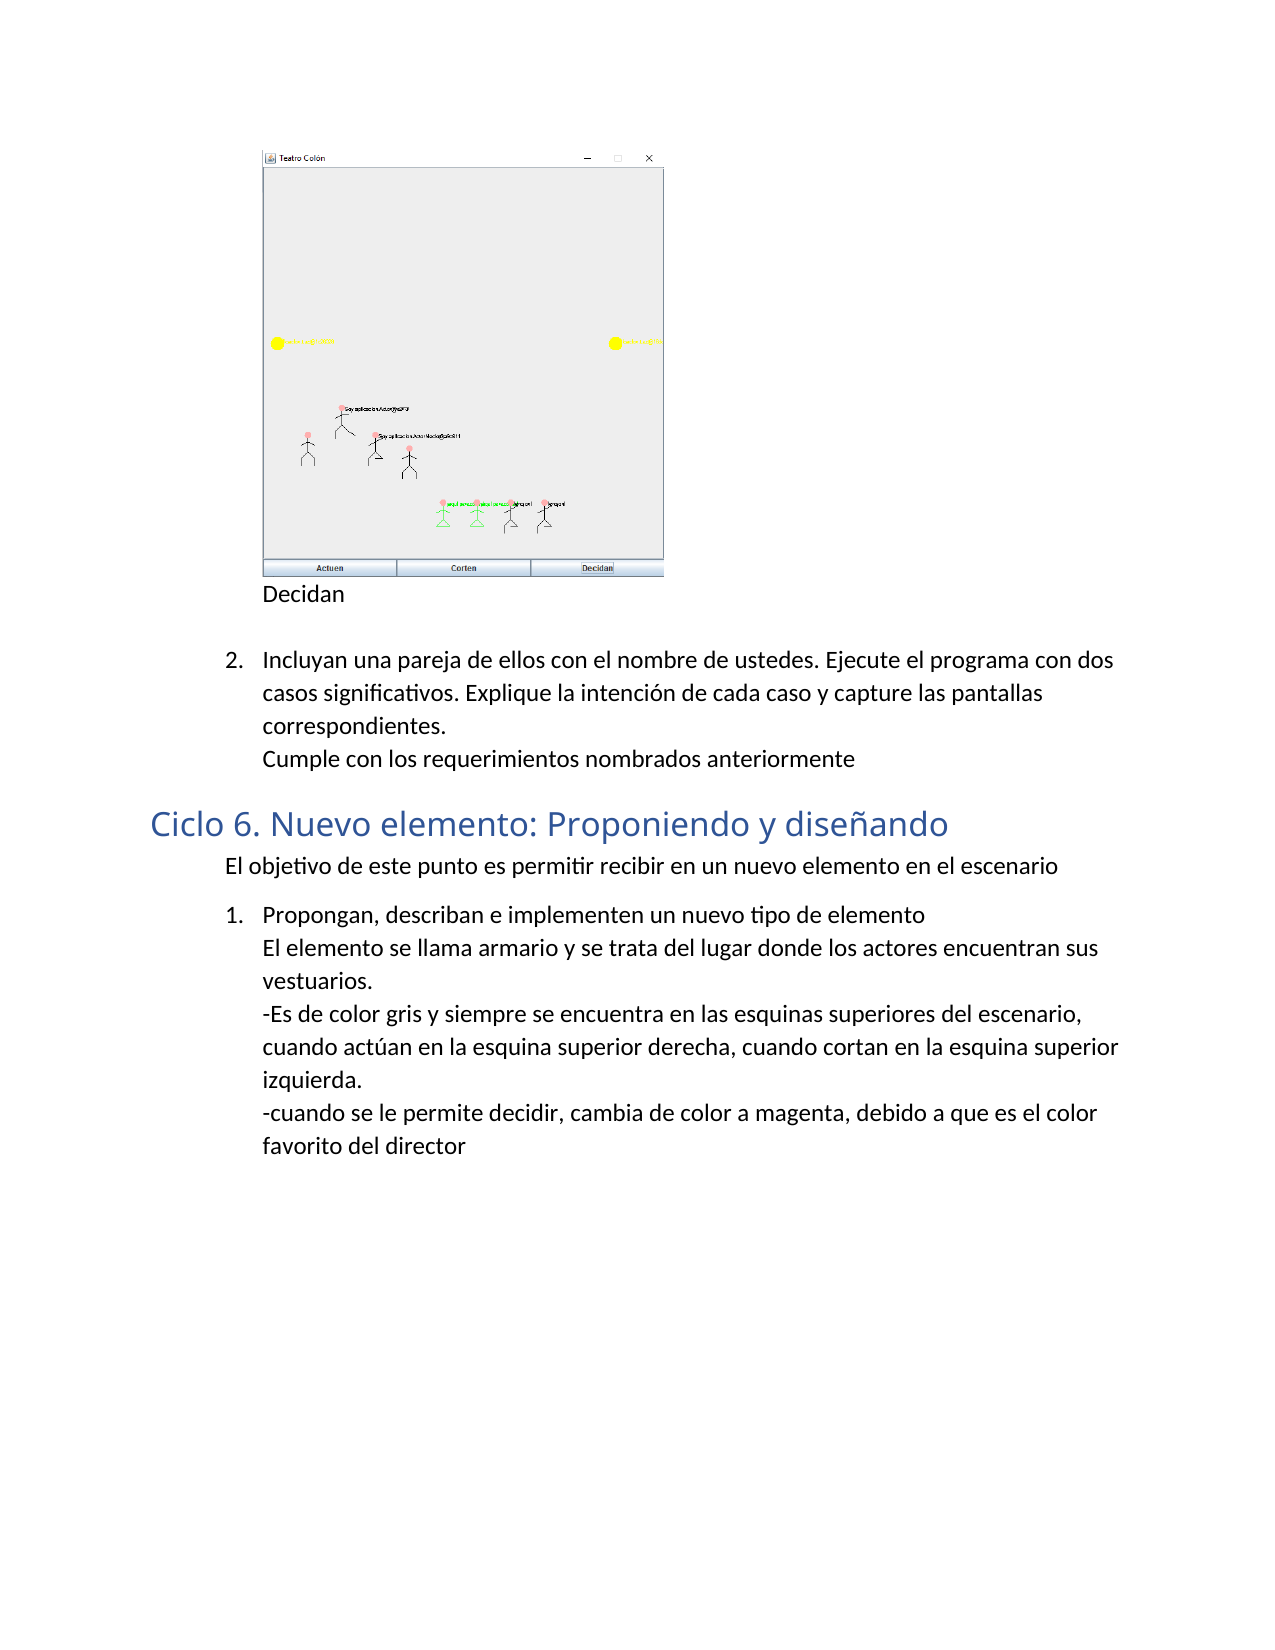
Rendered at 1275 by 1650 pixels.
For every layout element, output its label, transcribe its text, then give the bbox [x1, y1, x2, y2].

list El elemento se llama armario y se trata del lugar donde los actores encuentran sus vestuarios. [262, 933, 1125, 996]
picture [262, 150, 664, 577]
subtitle Ciclo 6. Nuevo elemento: Proponiendo y diseñando [150, 801, 1125, 847]
list -Es de color gris y siempre se encuentra en las esquinas superiores del escenario, cuando actúan en la esquina superior derecha, cuando cortan en la esquina superior izquierda. [262, 998, 1125, 1095]
list -cuando se le permite decidir, cambia de color a magenta, debido a que es el color favorito del director [262, 1097, 1125, 1161]
list Propongan, describan e implementen un nuevo tipo de elemento [225, 900, 1125, 930]
list Decidan [262, 579, 1125, 609]
list Cumple con los requerimientos nombrados anteriormente [262, 743, 1125, 774]
text El objetivo de este punto es permitir recibir en un nuevo elemento en el escenario [150, 850, 1125, 881]
list Incluyan una pareja de ellos con el nombre de ustedes. Ejecute el programa con dos casos significativos. Explique la intención de cada caso y capture las pantallas correspondientes. [225, 644, 1125, 741]
